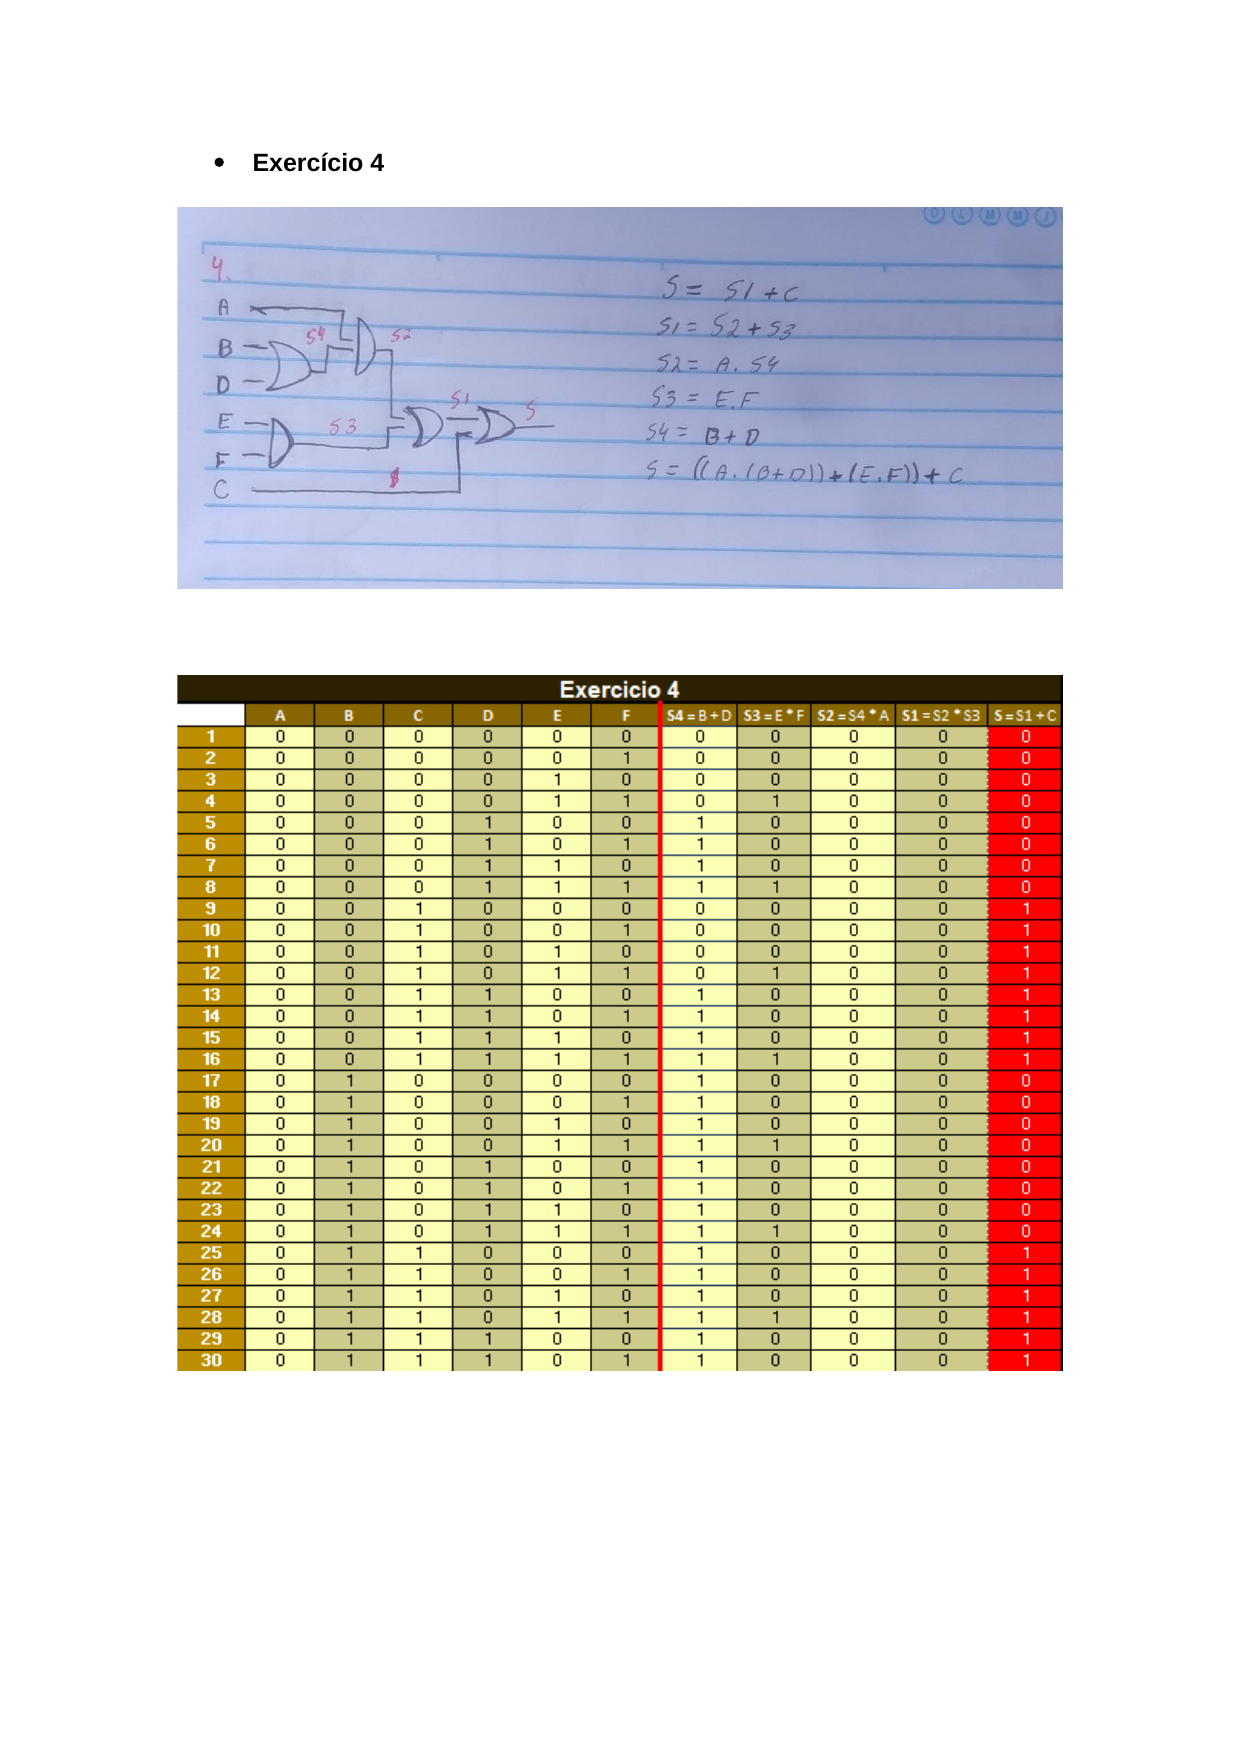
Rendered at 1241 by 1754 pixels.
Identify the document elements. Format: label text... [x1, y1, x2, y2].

list Exercício 4 [215, 148, 1063, 176]
picture [177, 675, 1063, 1371]
picture [177, 207, 1063, 589]
